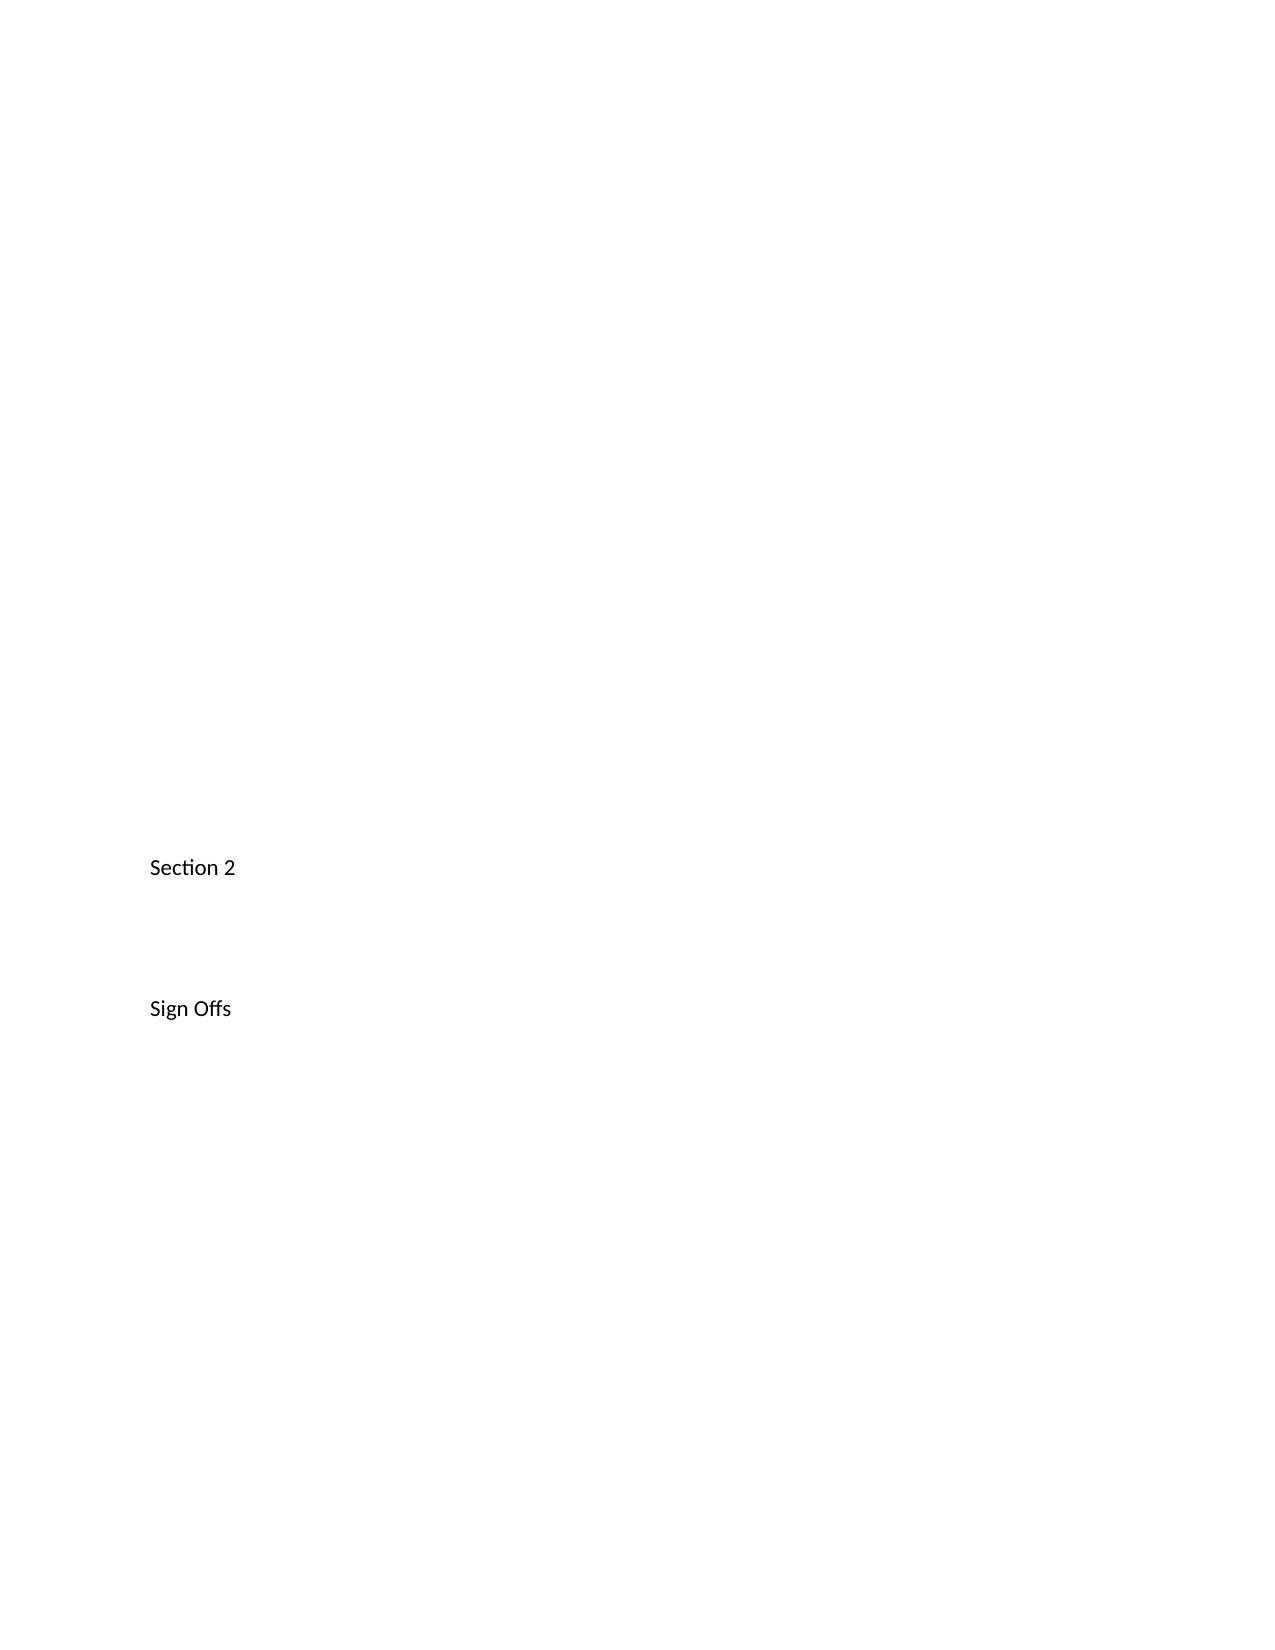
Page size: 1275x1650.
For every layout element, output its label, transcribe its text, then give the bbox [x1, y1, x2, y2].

text Section 2 [150, 853, 1125, 881]
text Sign Offs [150, 994, 1125, 1022]
